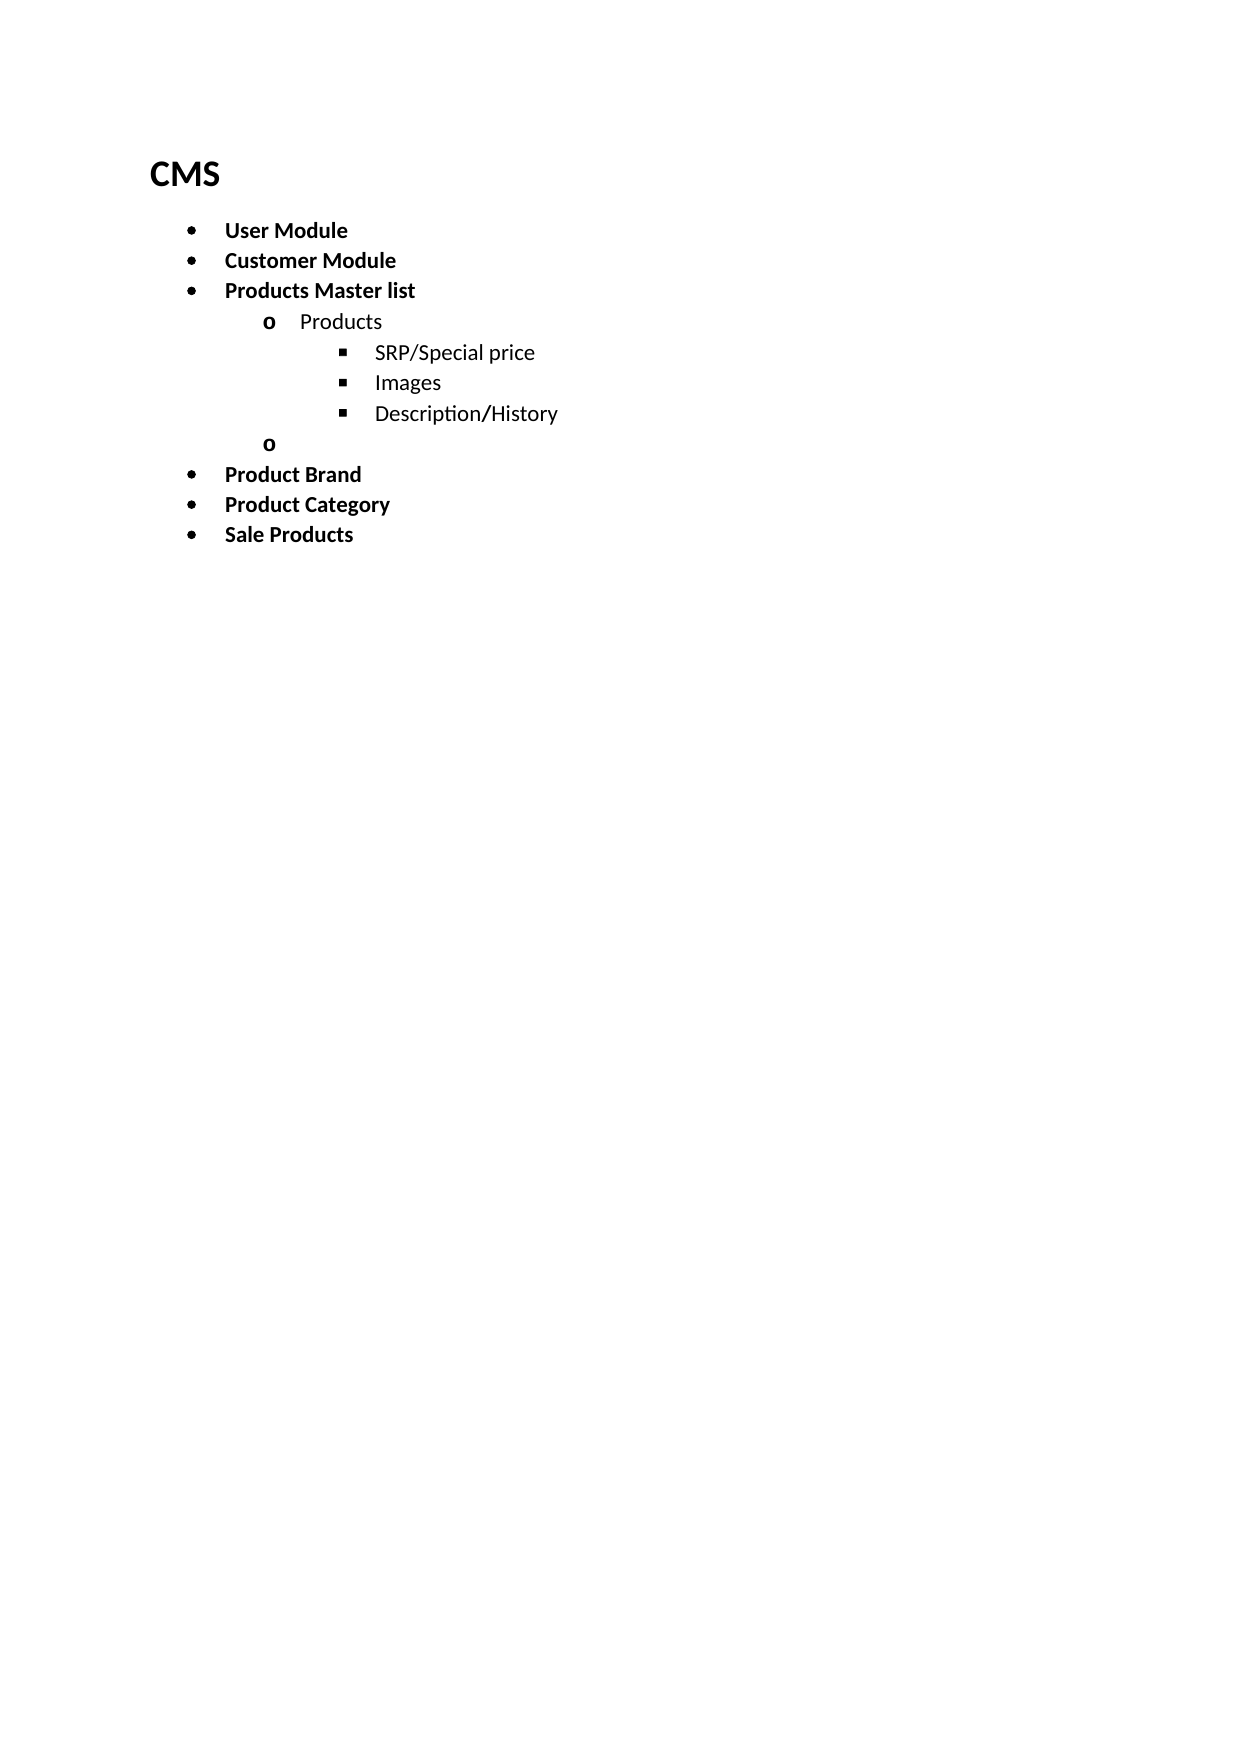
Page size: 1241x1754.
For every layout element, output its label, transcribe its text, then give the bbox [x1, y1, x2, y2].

list Product Brand [187, 460, 1090, 488]
list Product Category [187, 490, 1090, 518]
list Description/History [337, 399, 1090, 427]
list SRP/Special price [337, 338, 1090, 366]
list Products [262, 307, 1090, 336]
list Products Master list [187, 277, 1090, 304]
list User Module [187, 216, 1090, 244]
list Sale Products [187, 521, 1090, 549]
list Images [337, 368, 1090, 396]
text CMS [150, 150, 1090, 196]
list Customer Module [187, 246, 1090, 274]
